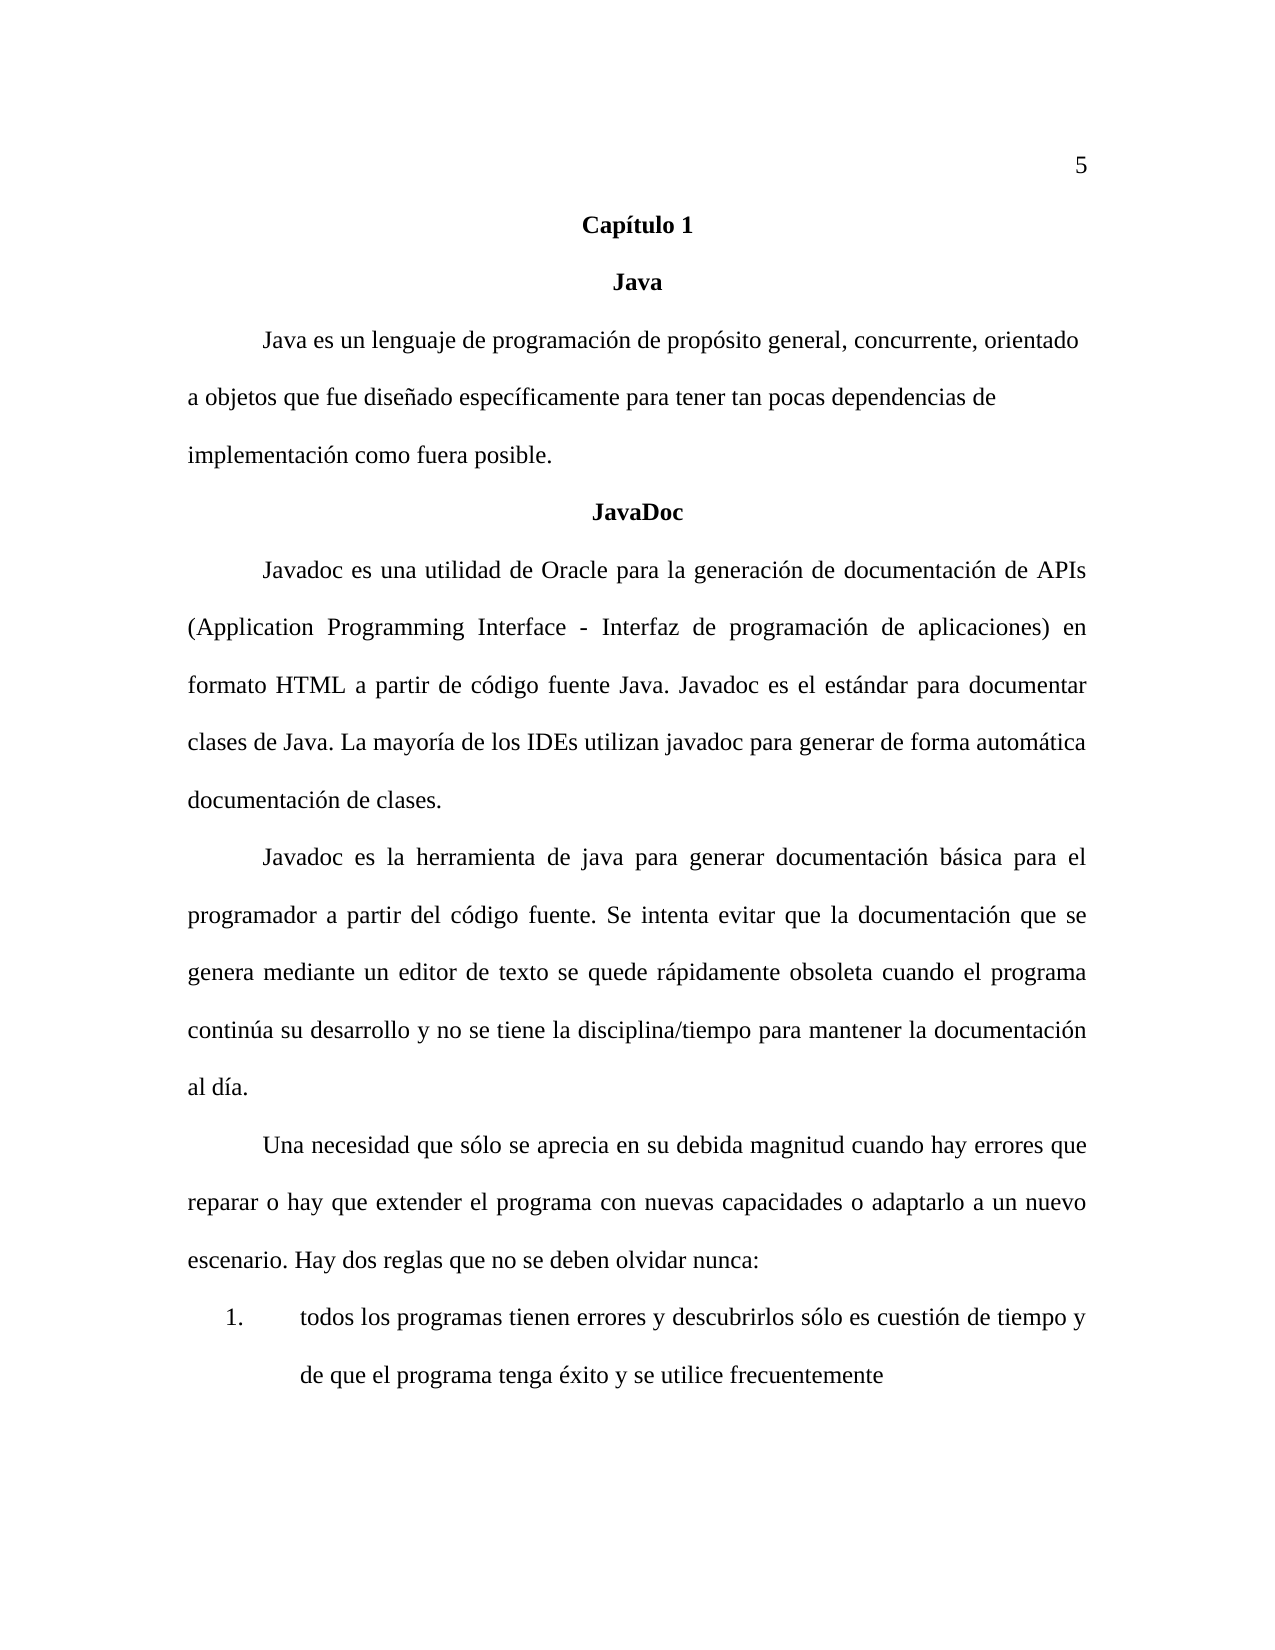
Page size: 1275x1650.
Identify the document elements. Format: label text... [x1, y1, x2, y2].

list todos los programas tienen errores y descubrirlos sólo es cuestión de tiempo y de que el programa tenga éxito y se utilice frecuentemente [225, 1302, 1087, 1389]
list JavaDoc [187, 497, 1087, 526]
text Javadoc es la herramienta de java para generar documentación básica para el programador a partir del código fuente. Se intenta evitar que la documentación que se genera mediante un editor de texto se quede rápidamente obsoleta cuando el programa continúa su desarrollo y no se tiene la disciplina/tiempo para mantener la documentación al día. [187, 842, 1087, 1101]
text Java es un lenguaje de programación de propósito general, concurrente, orientado a objetos que fue diseñado específicamente para tener tan pocas dependencias de implementación como fuera posible. [187, 325, 1087, 469]
text Una necesidad que sólo se aprecia en su debida magnitud cuando hay errores que reparar o hay que extender el programa con nuevas capacidades o adaptarlo a un nuevo escenario. Hay dos reglas que no se deben olvidar nunca: [187, 1130, 1087, 1274]
subtitle Capítulo 1 Java [187, 210, 1087, 296]
text Javadoc es una utilidad de Oracle para la generación de documentación de APIs (Application Programming Interface - Interfaz de programación de aplicaciones) en formato HTML a partir de código fuente Java. Javadoc es el estándar para documentar clases de Java. La mayoría de los IDEs utilizan javadoc para generar de forma automática documentación de clases. [187, 555, 1087, 814]
